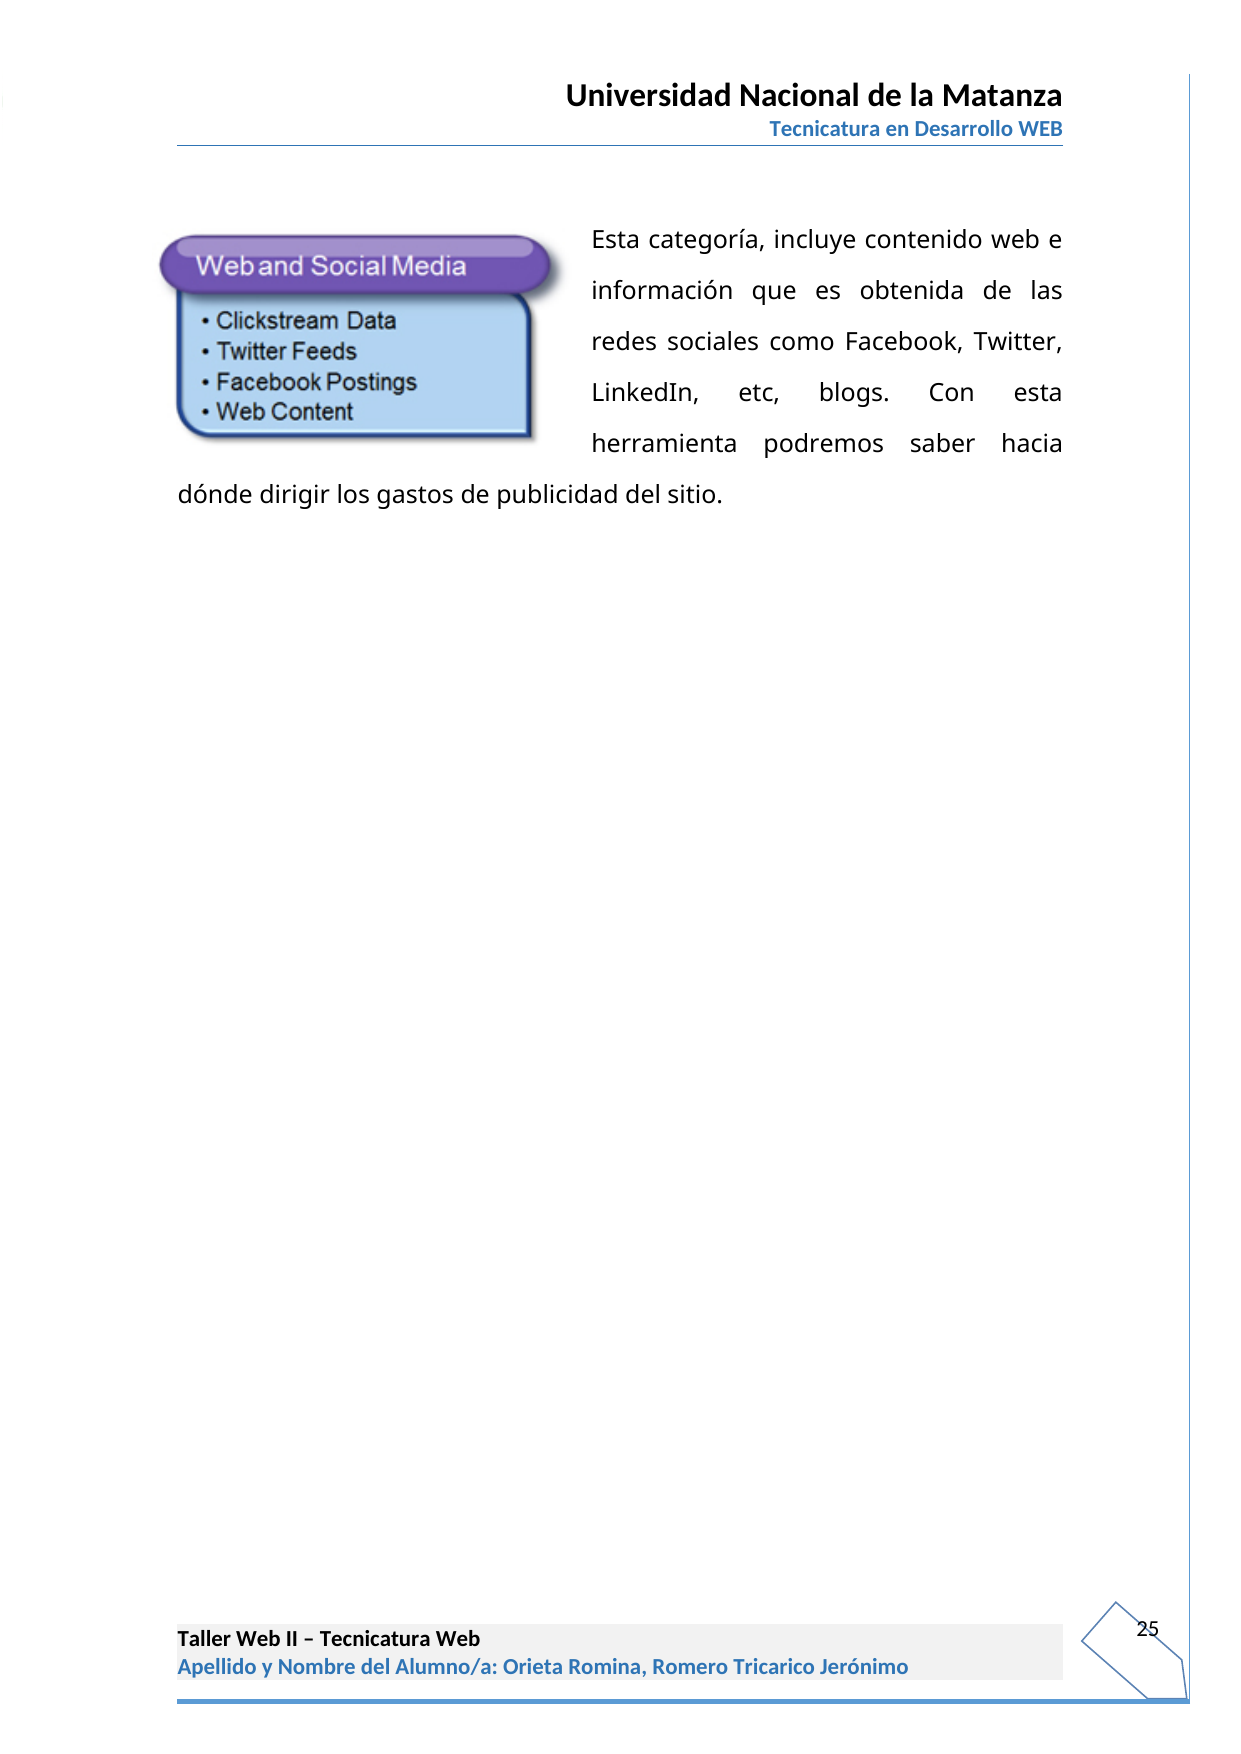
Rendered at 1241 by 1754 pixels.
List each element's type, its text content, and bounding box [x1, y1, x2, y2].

picture [150, 221, 572, 446]
